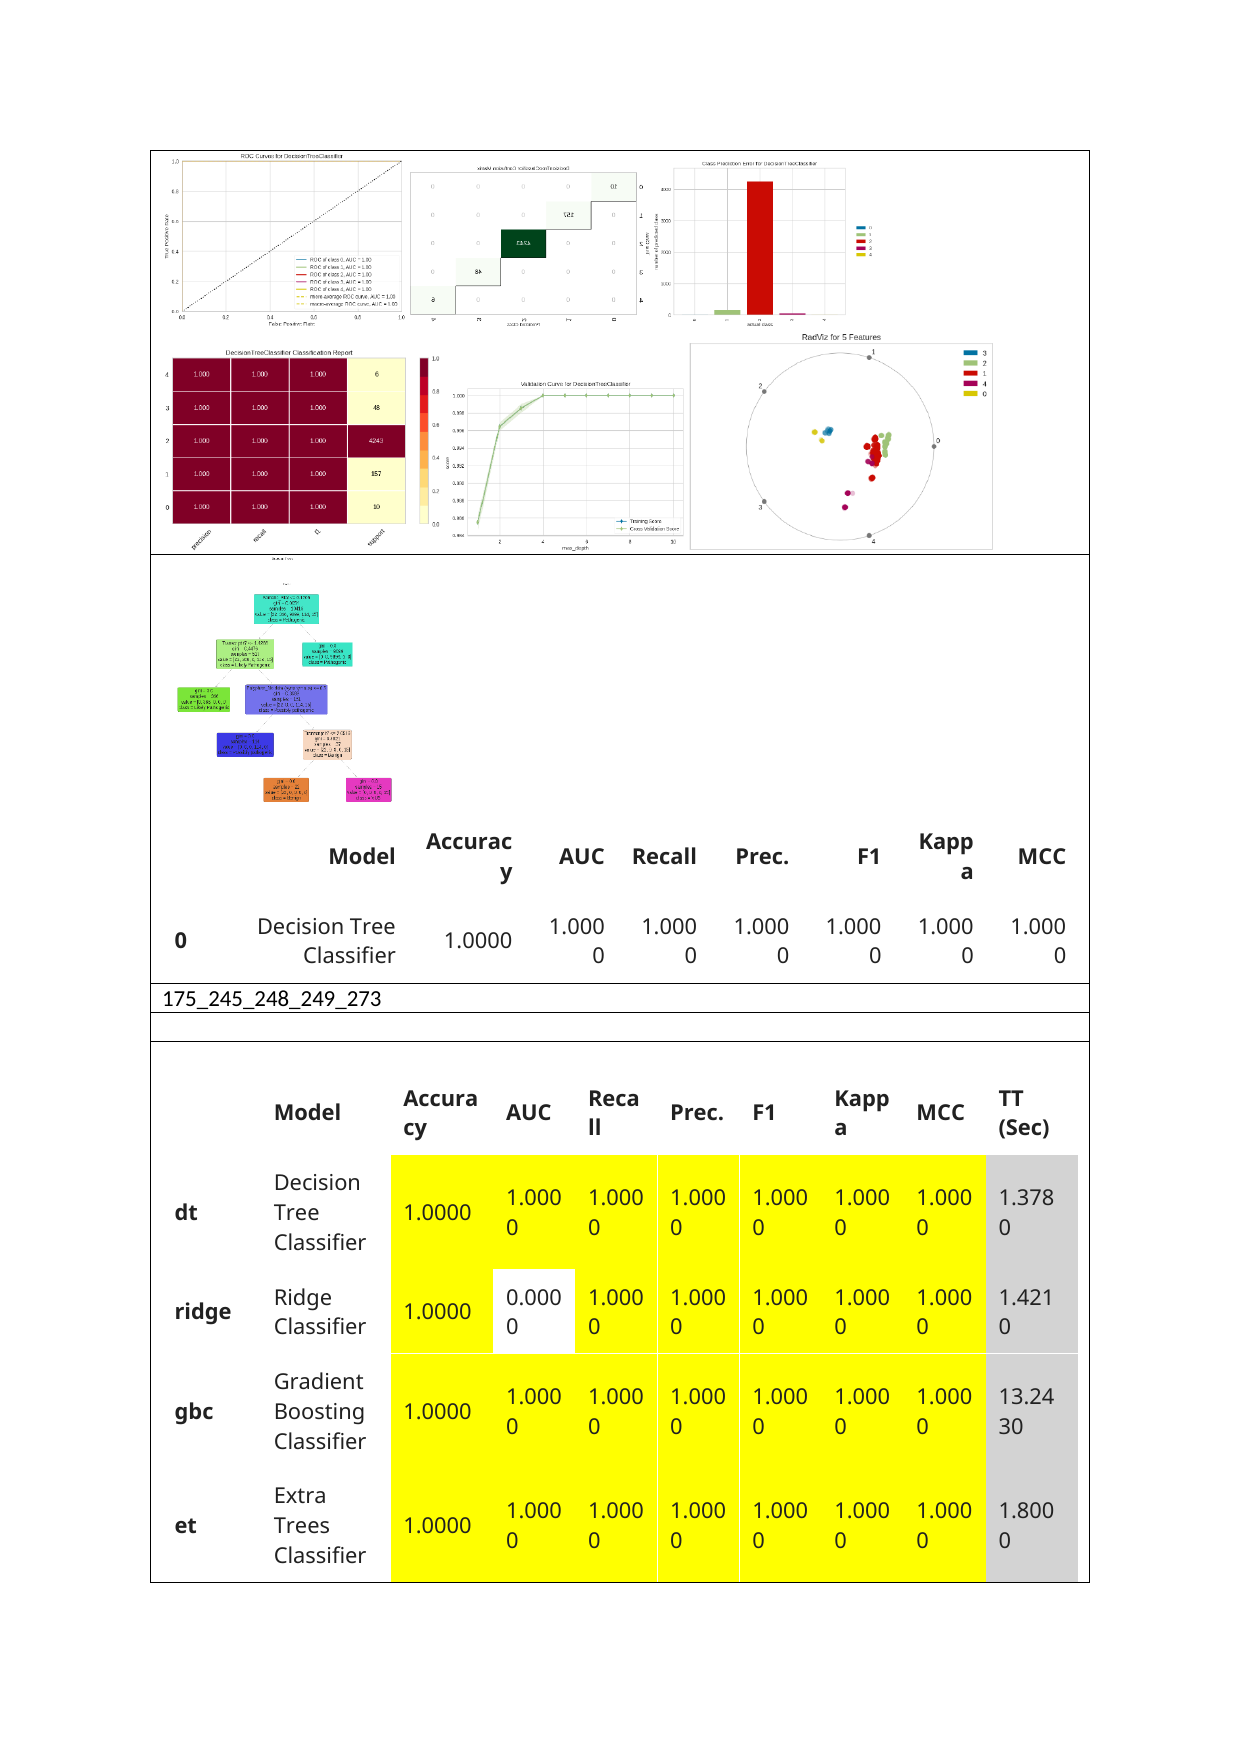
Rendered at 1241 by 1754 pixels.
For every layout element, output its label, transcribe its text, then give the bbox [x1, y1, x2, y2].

table_cell [151, 555, 162, 983]
table_cell [151, 151, 685, 554]
table_cell [408, 151, 1089, 554]
table_cell [411, 555, 1089, 983]
table_cell [151, 1042, 1089, 1582]
picture [161, 555, 411, 814]
picture [161, 151, 997, 554]
table_cell 175_245_248_249_273 [151, 984, 1089, 1012]
table_cell [151, 1013, 1089, 1041]
